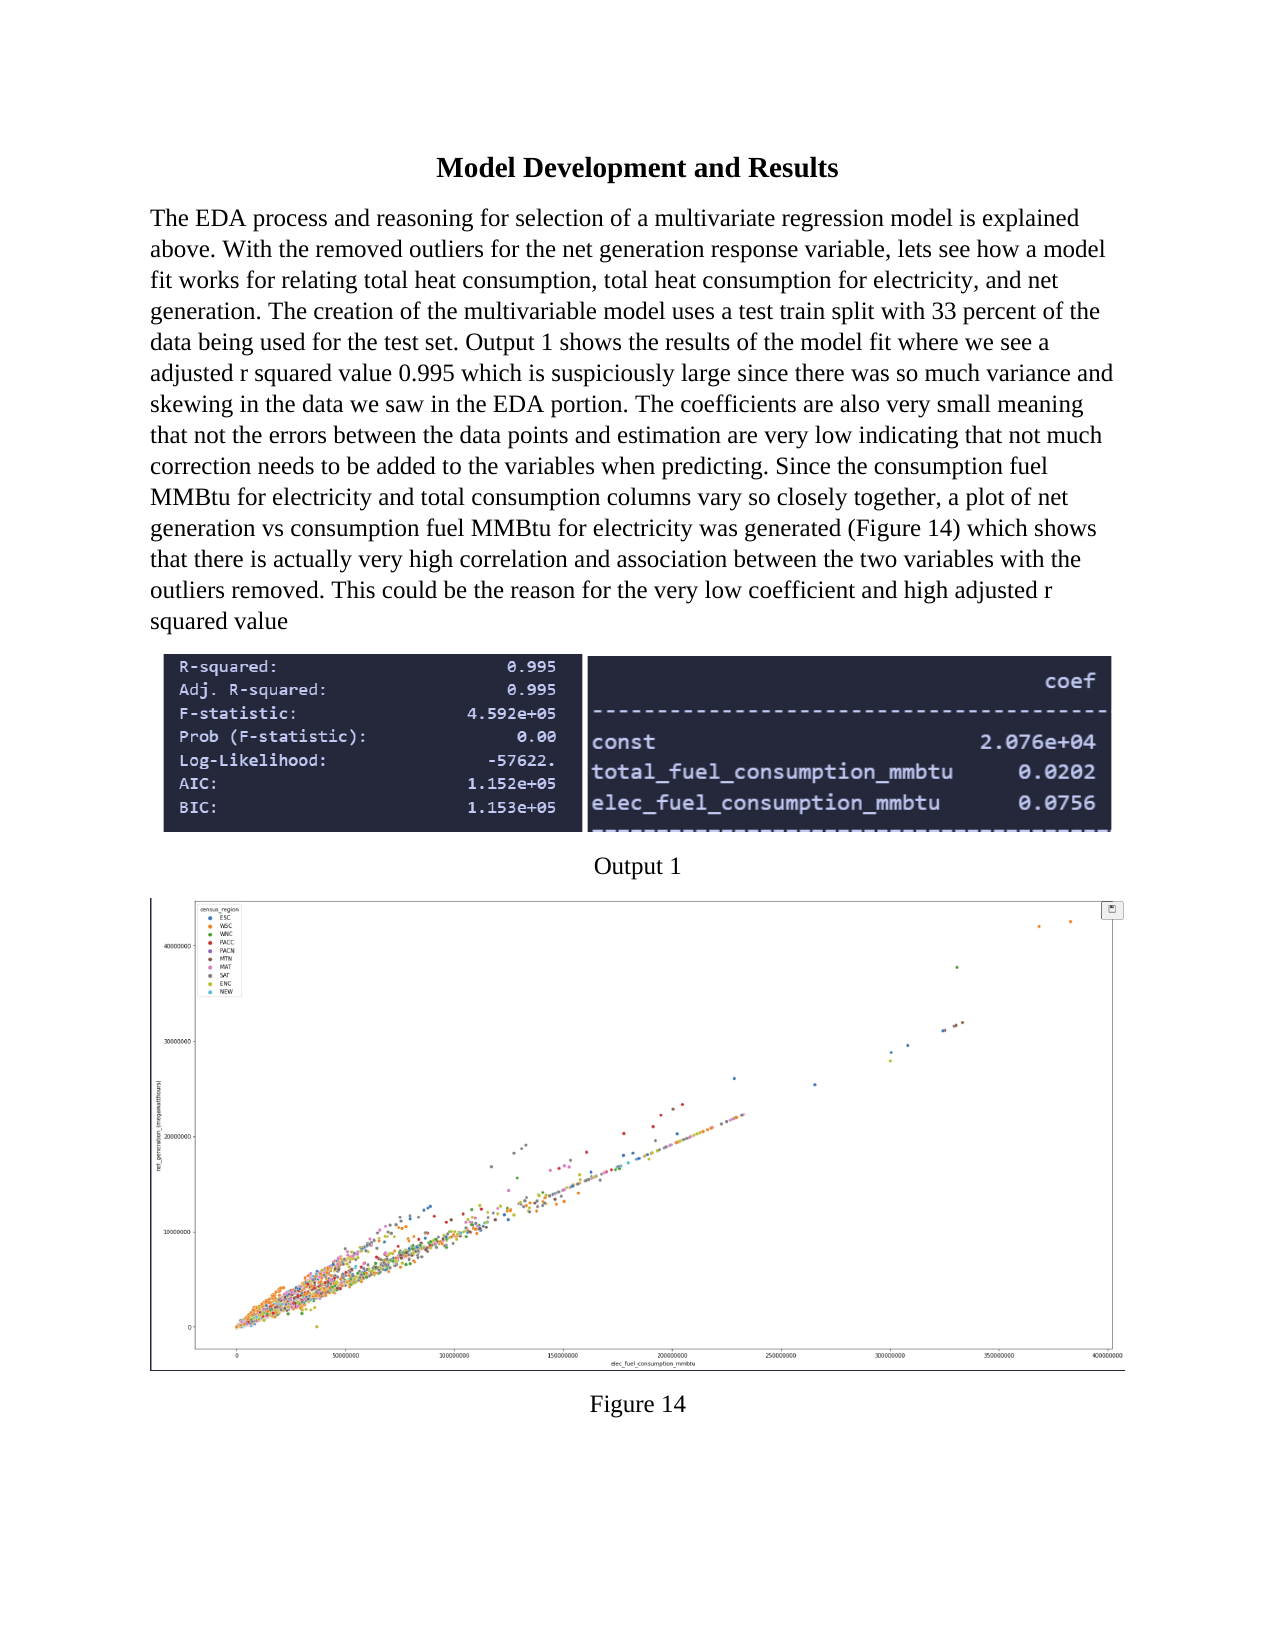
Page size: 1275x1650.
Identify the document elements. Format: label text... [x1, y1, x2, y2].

picture [150, 898, 1125, 1371]
picture [163, 654, 583, 832]
text The EDA process and reasoning for selection of a multivariate regression model is explained above. With the removed outliers for the net generation response variable, lets see how a model fit works for relating total heat consumption, total heat consumption for electricity, and net generation. The creation of the multivariable model uses a test train split with 33 percent of the data being used for the test set. Output 1 shows the results of the model fit where we see a adjusted r squared value 0.995 which is suspiciously large since there was so much variance and skewing in the data we saw in the EDA portion. The coefficients are also very small meaning that not the errors between the data points and estimation are very low indicating that not much correction needs to be added to the variables when predicting. Since the consumption fuel MMBtu for electricity and total consumption columns vary so closely together, a plot of net generation vs consumption fuel MMBtu for electricity was generated (Figure 14) which shows that there is actually very high correlation and association between the two variables with the outliers removed. This could be the reason for the very low coefficient and high adjusted r squared value [150, 203, 1125, 635]
picture [587, 656, 1112, 832]
text Output 1 [150, 851, 1125, 880]
text Model Development and Results [150, 150, 1125, 183]
text Figure 14 [150, 1389, 1125, 1418]
